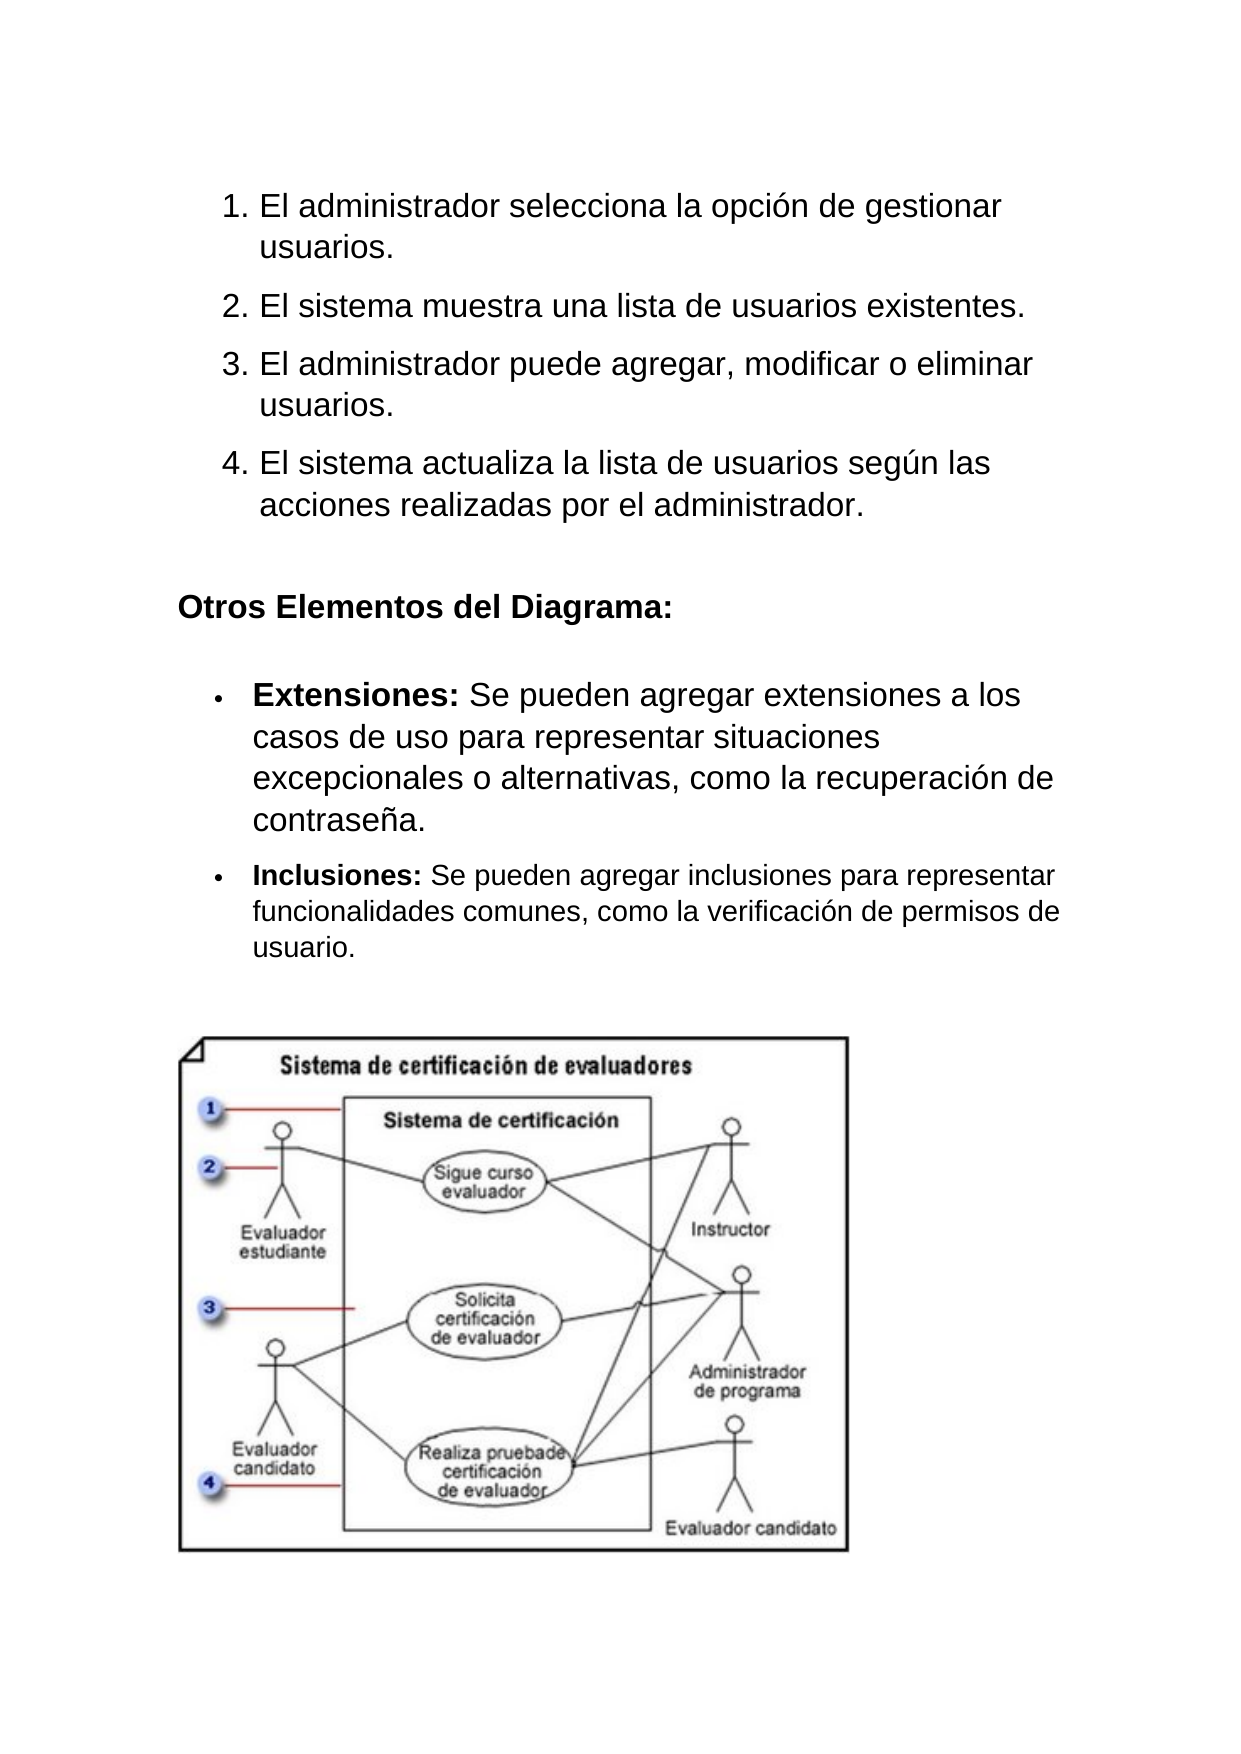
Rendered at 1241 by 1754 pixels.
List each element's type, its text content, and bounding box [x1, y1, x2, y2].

list El administrador puede agregar, modificar o eliminar usuarios. [222, 344, 1063, 424]
text Otros Elementos del Diagrama: [177, 587, 1063, 626]
list Extensiones: Se pueden agregar extensiones a los casos de uso para representar situaciones excepcionales o alternativas, como la recuperación de contraseña. [215, 676, 1063, 838]
picture [177, 1036, 850, 1554]
list El sistema muestra una lista de usuarios existentes. [222, 286, 1063, 324]
list El administrador selecciona la opción de gestionar usuarios. [222, 186, 1063, 266]
list Inclusiones: Se pueden agregar inclusiones para representar funcionalidades comunes, como la verificación de permisos de usuario. [215, 858, 1063, 964]
list El sistema actualiza la lista de usuarios según las acciones realizadas por el administrador. [222, 443, 1063, 523]
